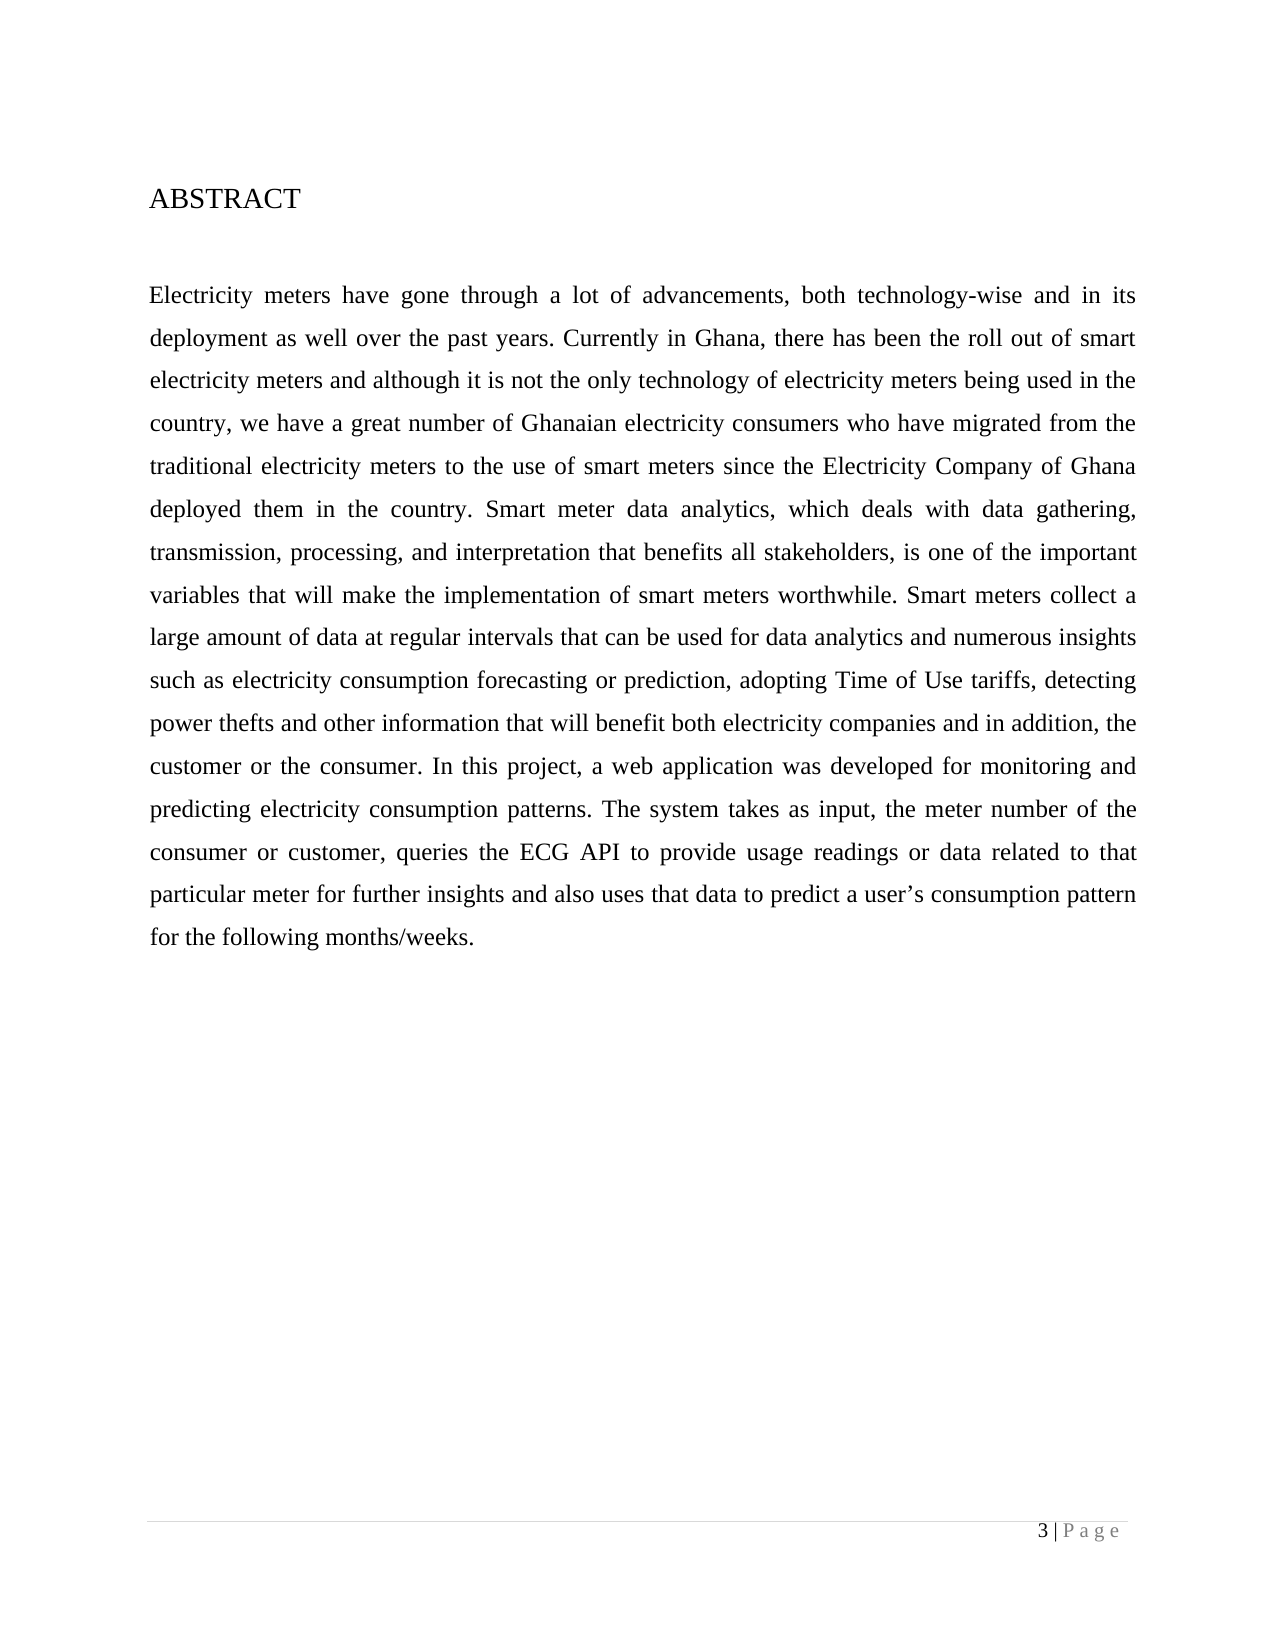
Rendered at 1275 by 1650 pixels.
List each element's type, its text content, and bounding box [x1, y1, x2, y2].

subtitle ABSTRACT [148, 181, 1181, 214]
text Electricity meters have gone through a lot of advancements, both technology-wise and in its deployment as well over the past years. Currently in Ghana, there has been the roll out of smart electricity meters and although it is not the only technology of electricity meters being used in the country, we have a great number of Ghanaian electricity consumers who have migrated from the traditional electricity meters to the use of smart meters since the Electricity Company of Ghana deployed them in the country. Smart meter data analytics, which deals with data gathering, transmission, processing, and interpretation that benefits all stakeholders, is one of the important variables that will make the implementation of smart meters worthwhile. Smart meters collect a large amount of data at regular intervals that can be used for data analytics and numerous insights such as electricity consumption forecasting or prediction, adopting Time of Use tariffs, detecting power thefts and other information that will benefit both electricity companies and in addition, the customer or the consumer. In this project, a web application was developed for monitoring and predicting electricity consumption patterns. The system takes as input, the meter number of the consumer or customer, queries the ECG API to provide usage readings or data related to that particular meter for further insights and also uses that data to predict a user’s consumption pattern for the following months/weeks. [148, 280, 1138, 951]
